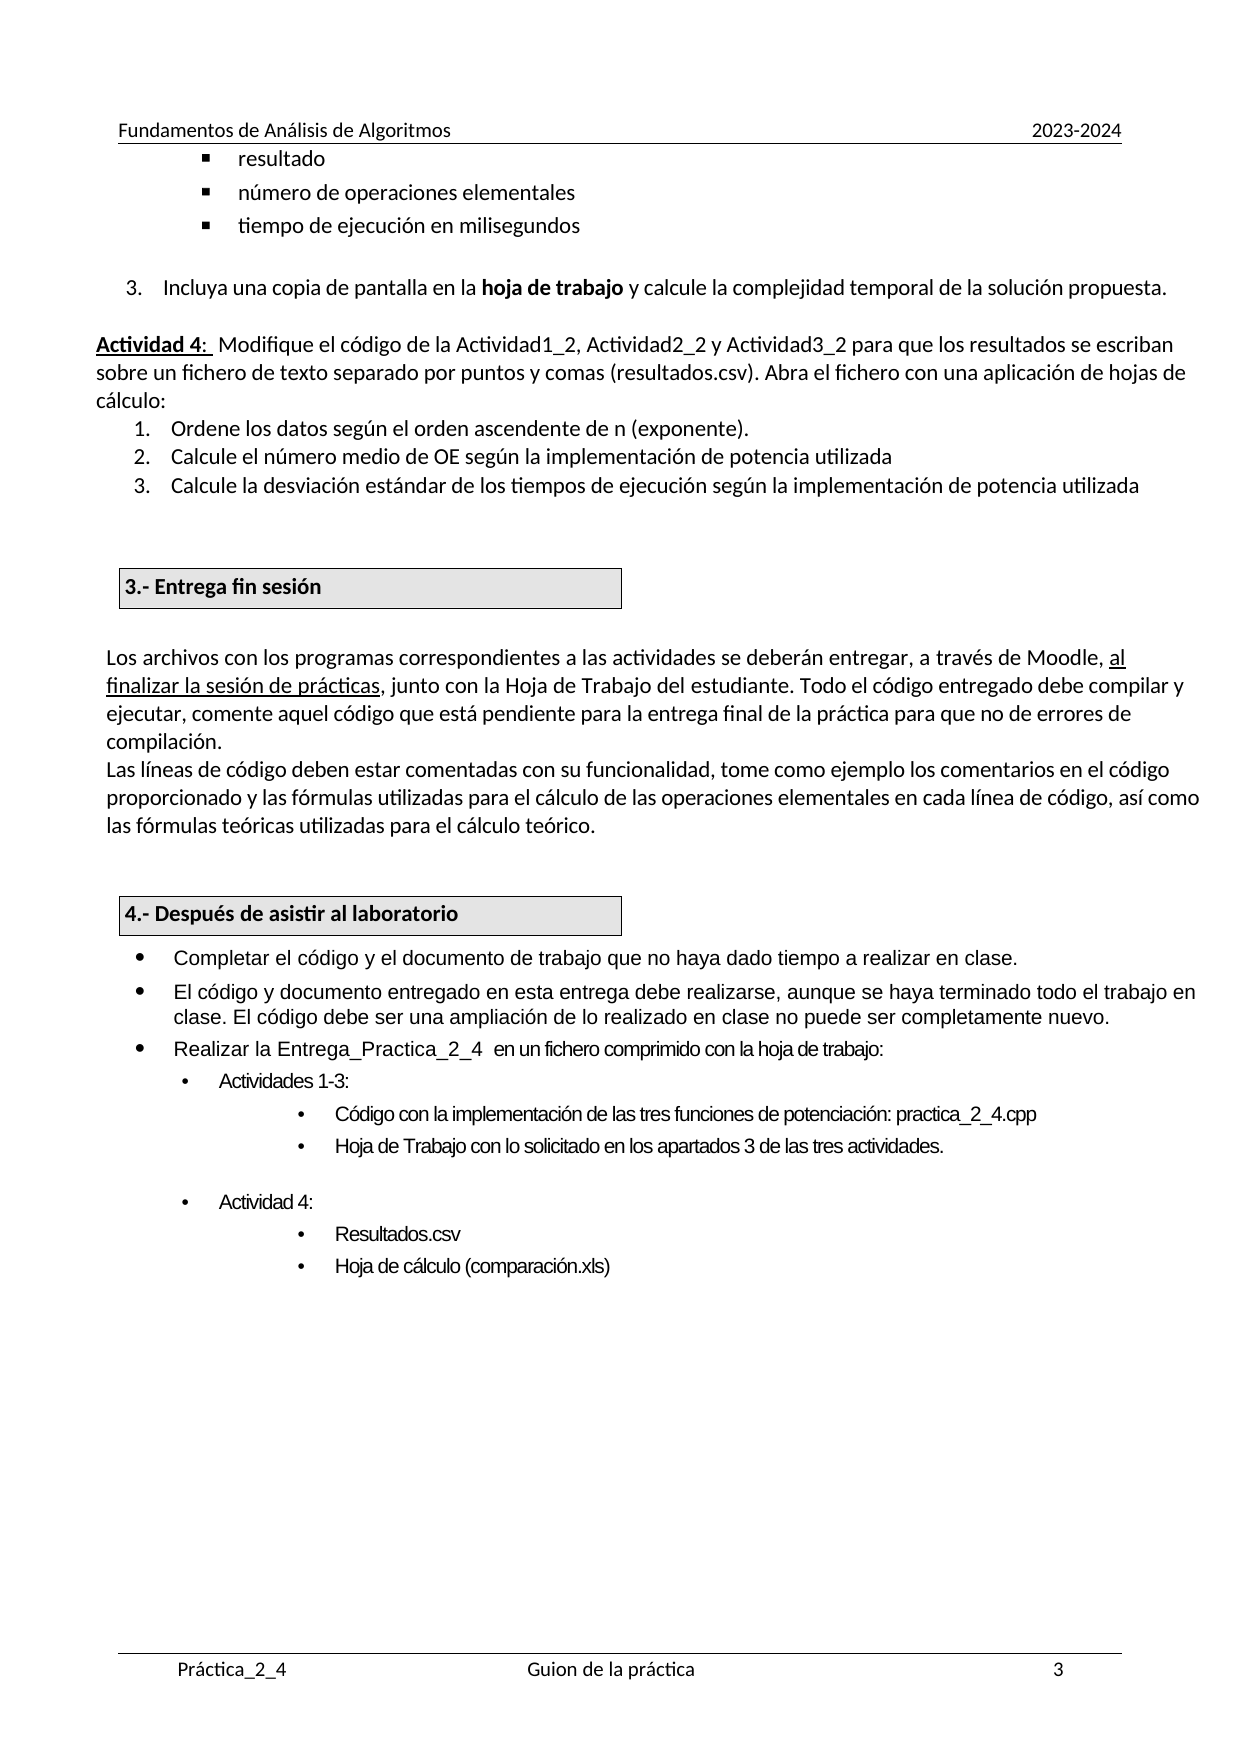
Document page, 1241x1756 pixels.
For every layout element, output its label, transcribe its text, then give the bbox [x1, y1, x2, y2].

list Código con la implementación de las tres funciones de potenciación: practica_2_4.cpp [297, 1101, 1211, 1125]
list El código y documento entregado en esta entrega debe realizarse, aunque se haya terminado todo el trabajo en clase. El código debe ser una ampliación de lo realizado en clase no puede ser completamente nuevo. [136, 980, 1211, 1028]
list Hoja de Trabajo con lo solicitado en los apartados 3 de las tres actividades. [297, 1133, 1211, 1157]
list resultado [200, 144, 1176, 172]
list tiempo de ejecución en milisegundos [200, 211, 1176, 239]
list Completar el código y el documento de trabajo que no haya dado tiempo a realizar en clase. [136, 946, 1211, 971]
list Incluya una copia de pantalla en la hoja de trabajo y calcule la complejidad temporal de la solución propuesta. [125, 273, 1211, 301]
list Resultados.csv [297, 1222, 1211, 1246]
list Actividades 1-3: [181, 1069, 1211, 1093]
list Hoja de cálculo (comparación.xls) [297, 1254, 1211, 1278]
text Los archivos con los programas correspondientes a las actividades se deberán entregar, a través de Moodle, al finalizar la sesión de prácticas, junto con la Hoja de Trabajo del estudiante. Todo el código entregado debe compilar y ejecutar, comente aquel código que está pendiente para la entrega final de la práctica para que no de errores de compilación. [106, 643, 1199, 755]
text Las líneas de código deben estar comentadas con su funcionalidad, tome como ejemplo los comentarios en el código proporcionado y las fórmulas utilizadas para el cálculo de las operaciones elementales en cada línea de código, así como las fórmulas teóricas utilizadas para el cálculo teórico. [106, 755, 1199, 839]
list Ordene los datos según el orden ascendente de n (exponente). [133, 414, 1211, 442]
list número de operaciones elementales [200, 178, 1176, 206]
list Calcule el número medio de OE según la implementación de potencia utilizada [133, 442, 1211, 470]
list Actividad 4: [181, 1189, 1211, 1213]
list Realizar la Entrega_Practica_2_4 en un fichero comprimido con la hoja de trabajo: [136, 1037, 1211, 1061]
text Actividad 4: Modifique el código de la Actividad1_2, Actividad2_2 y Actividad3_2 para que los resultados se escriban sobre un fichero de texto separado por puntos y comas (resultados.csv). Abra el fichero con una aplicación de hojas de cálculo: [96, 330, 1211, 414]
list Calcule la desviación estándar de los tiempos de ejecución según la implementación de potencia utilizada [133, 471, 1211, 499]
